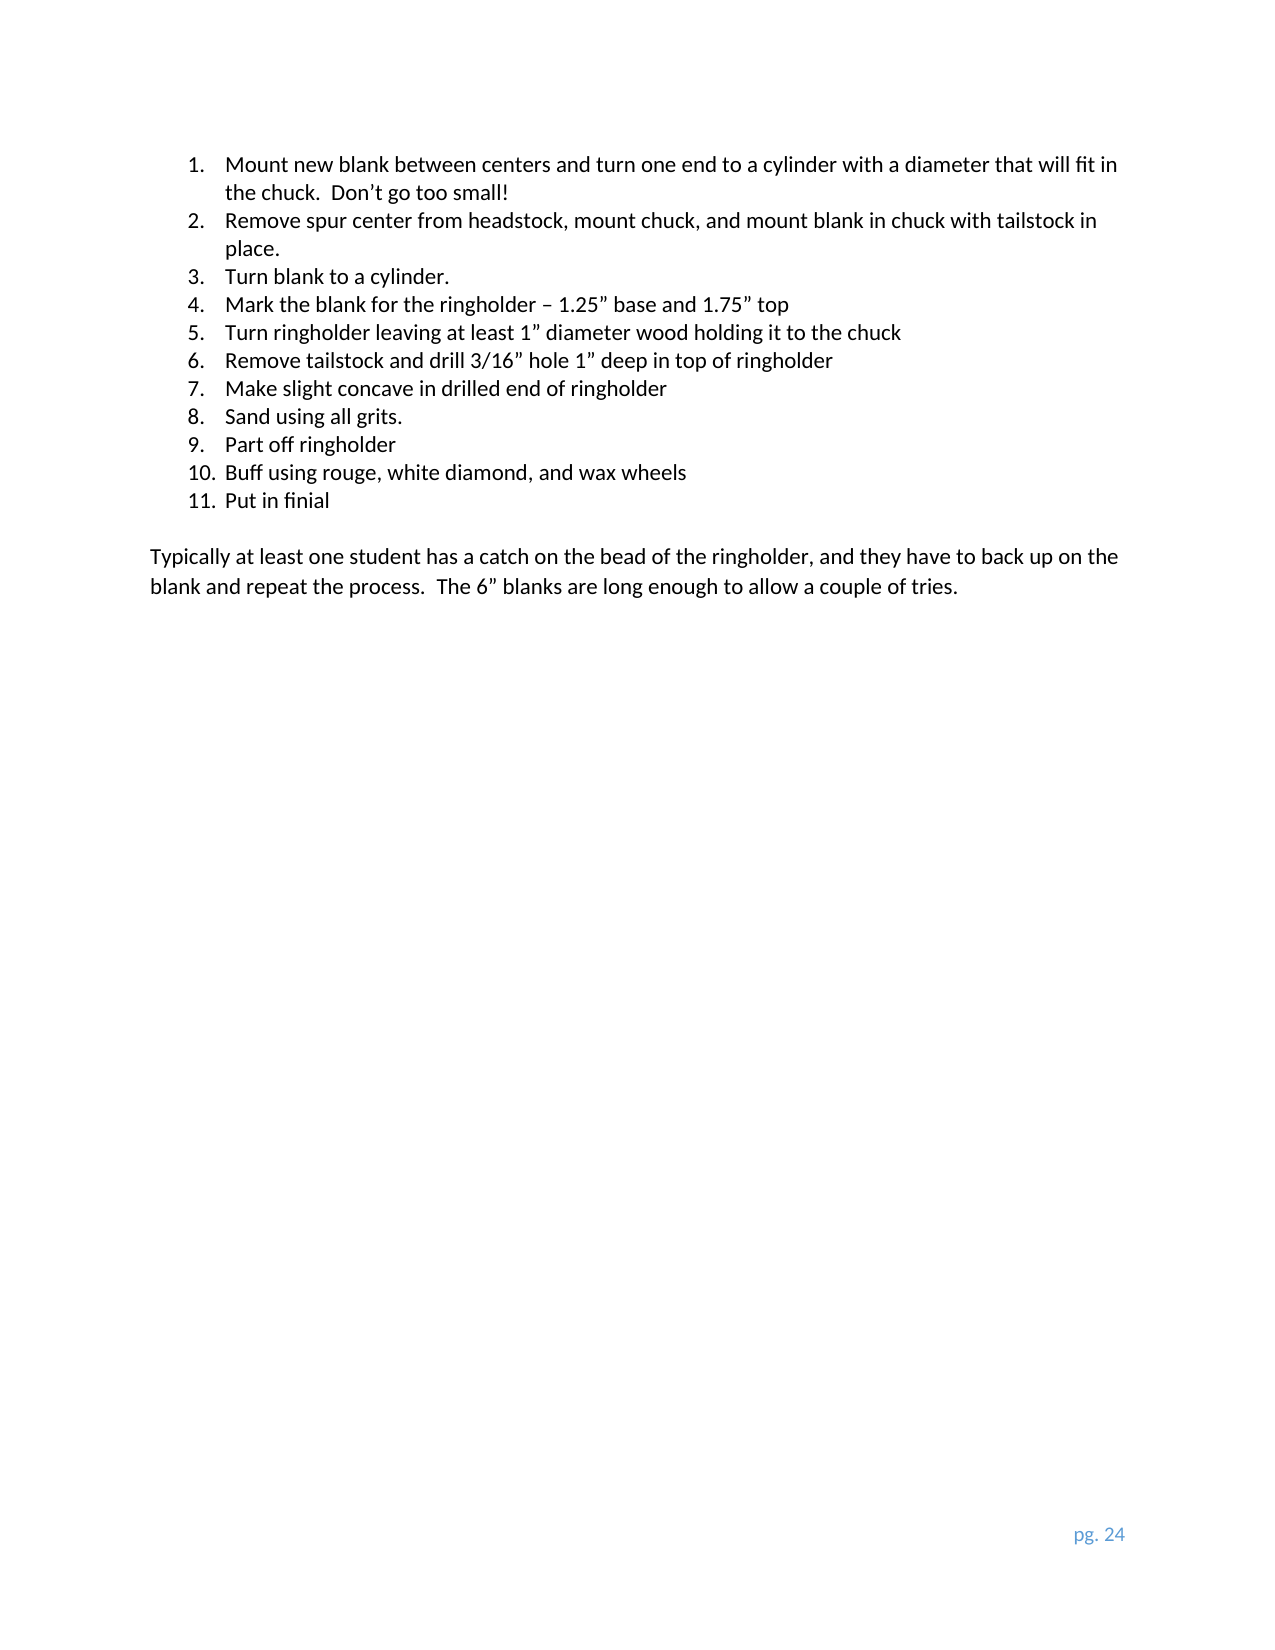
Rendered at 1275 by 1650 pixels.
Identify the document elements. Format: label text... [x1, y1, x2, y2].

list Remove spur center from headstock, mount chuck, and mount blank in chuck with tailstock in place. [187, 206, 1125, 262]
list Buff using rouge, white diamond, and wax wheels [187, 458, 1125, 486]
list Make slight concave in drilled end of ringholder [187, 374, 1125, 402]
list Put in finial [187, 486, 1125, 514]
text Typically at least one student has a catch on the bead of the ringholder, and they have to back up on the blank and repeat the process. The 6” blanks are long enough to allow a couple of tries. [150, 542, 1125, 601]
list Mount new blank between centers and turn one end to a cylinder with a diameter that will fit in the chuck. Don’t go too small! [187, 150, 1125, 206]
list Turn ringholder leaving at least 1” diameter wood holding it to the chuck [187, 318, 1125, 346]
list Turn blank to a cylinder. [187, 262, 1125, 290]
list Remove tailstock and drill 3/16” hole 1” deep in top of ringholder [187, 346, 1125, 374]
list Sand using all grits. [187, 402, 1125, 430]
list Mark the blank for the ringholder – 1.25” base and 1.75” top [187, 290, 1125, 318]
list Part off ringholder [187, 430, 1125, 458]
